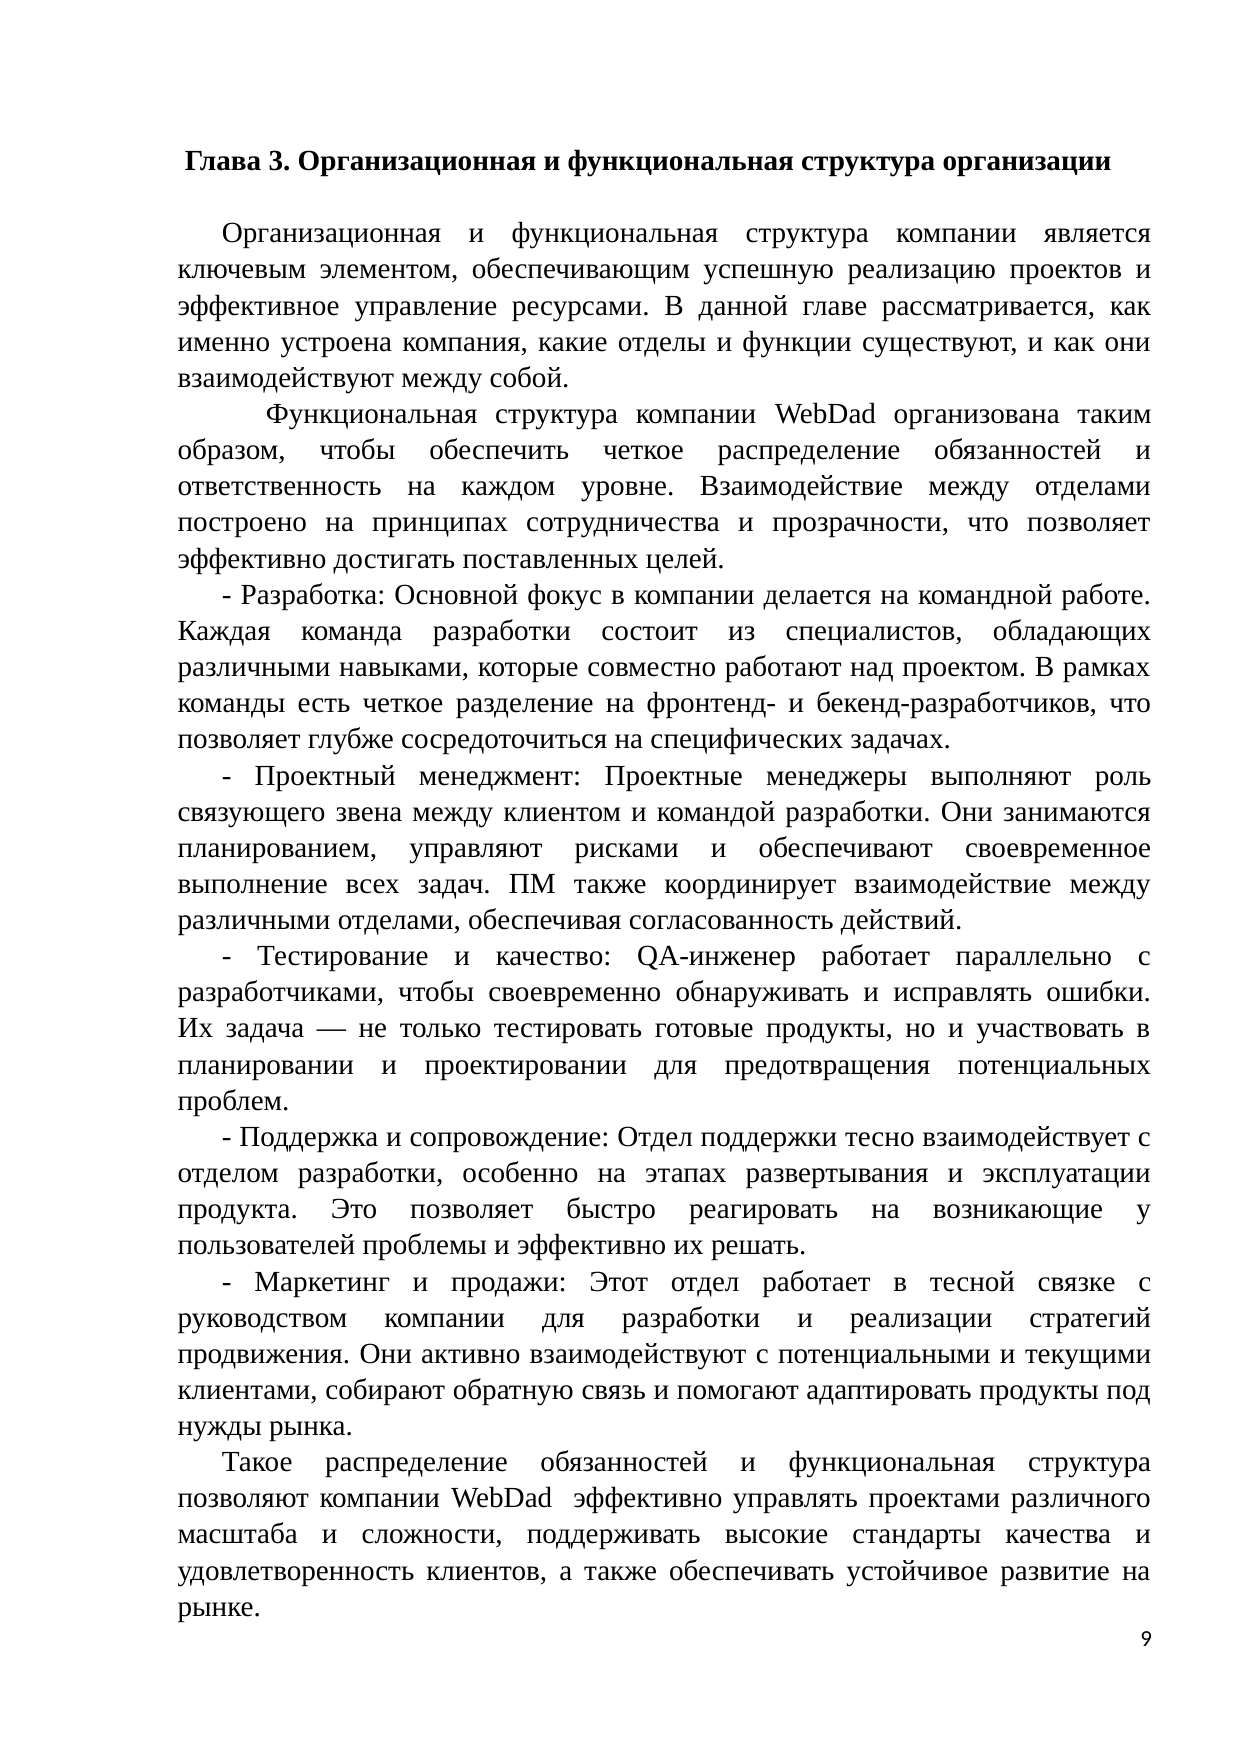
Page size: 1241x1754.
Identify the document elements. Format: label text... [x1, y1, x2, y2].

text - Тестирование и качество: QA-инженер работает параллельно с разработчиками, чтобы своевременно обнаруживать и исправлять ошибки. Их задача — не только тестировать готовые продукты, но и участвовать в планировании и проектировании для предотвращения потенциальных проблем. [177, 938, 1152, 1116]
text - Поддержка и сопровождение: Отдел поддержки тесно взаимодействует с отделом разработки, особенно на этапах развертывания и эксплуатации продукта. Это позволяет быстро реагировать на возникающие у пользователей проблемы и эффективно их решать. [177, 1119, 1152, 1261]
text Такое распределение обязанностей и функциональная структура позволяют компании WebDad эффективно управлять проектами различного масштаба и сложности, поддерживать высокие стандарты качества и удовлетворенность клиентов, а также обеспечивать устойчивое развитие на рынке. [177, 1444, 1152, 1622]
subtitle Глава 3. Организационная и функциональная структура организации [177, 143, 1152, 177]
text - Разработка: Основной фокус в компании делается на командной работе. Каждая команда разработки состоит из специалистов, обладающих различными навыками, которые совместно работают над проектом. В рамках команды есть четкое разделение на фронтенд- и бекенд-разработчиков, что позволяет глубже сосредоточиться на специфических задачах. [177, 577, 1152, 755]
text - Проектный менеджмент: Проектные менеджеры выполняют роль связующего звена между клиентом и командой разработки. Они занимаются планированием, управляют рисками и обеспечивают своевременное выполнение всех задач. ПМ также координирует взаимодействие между различными отделами, обеспечивая согласованность действий. [177, 758, 1152, 936]
text Организационная и функциональная структура компании является ключевым элементом, обеспечивающим успешную реализацию проектов и эффективное управление ресурсами. В данной главе рассматривается, как именно устроена компания, какие отделы и функции существуют, и как они взаимодействуют между собой. [177, 215, 1152, 393]
text - Маркетинг и продажи: Этот отдел работает в тесной связке с руководством компании для разработки и реализации стратегий продвижения. Они активно взаимодействуют с потенциальными и текущими клиентами, собирают обратную связь и помогают адаптировать продукты под нужды рынка. [177, 1264, 1152, 1442]
text Функциональная структура компании WebDad организована таким образом, чтобы обеспечить четкое распределение обязанностей и ответственность на каждом уровне. Взаимодействие между отделами построено на принципах сотрудничества и прозрачности, что позволяет эффективно достигать поставленных целей. [177, 396, 1152, 574]
